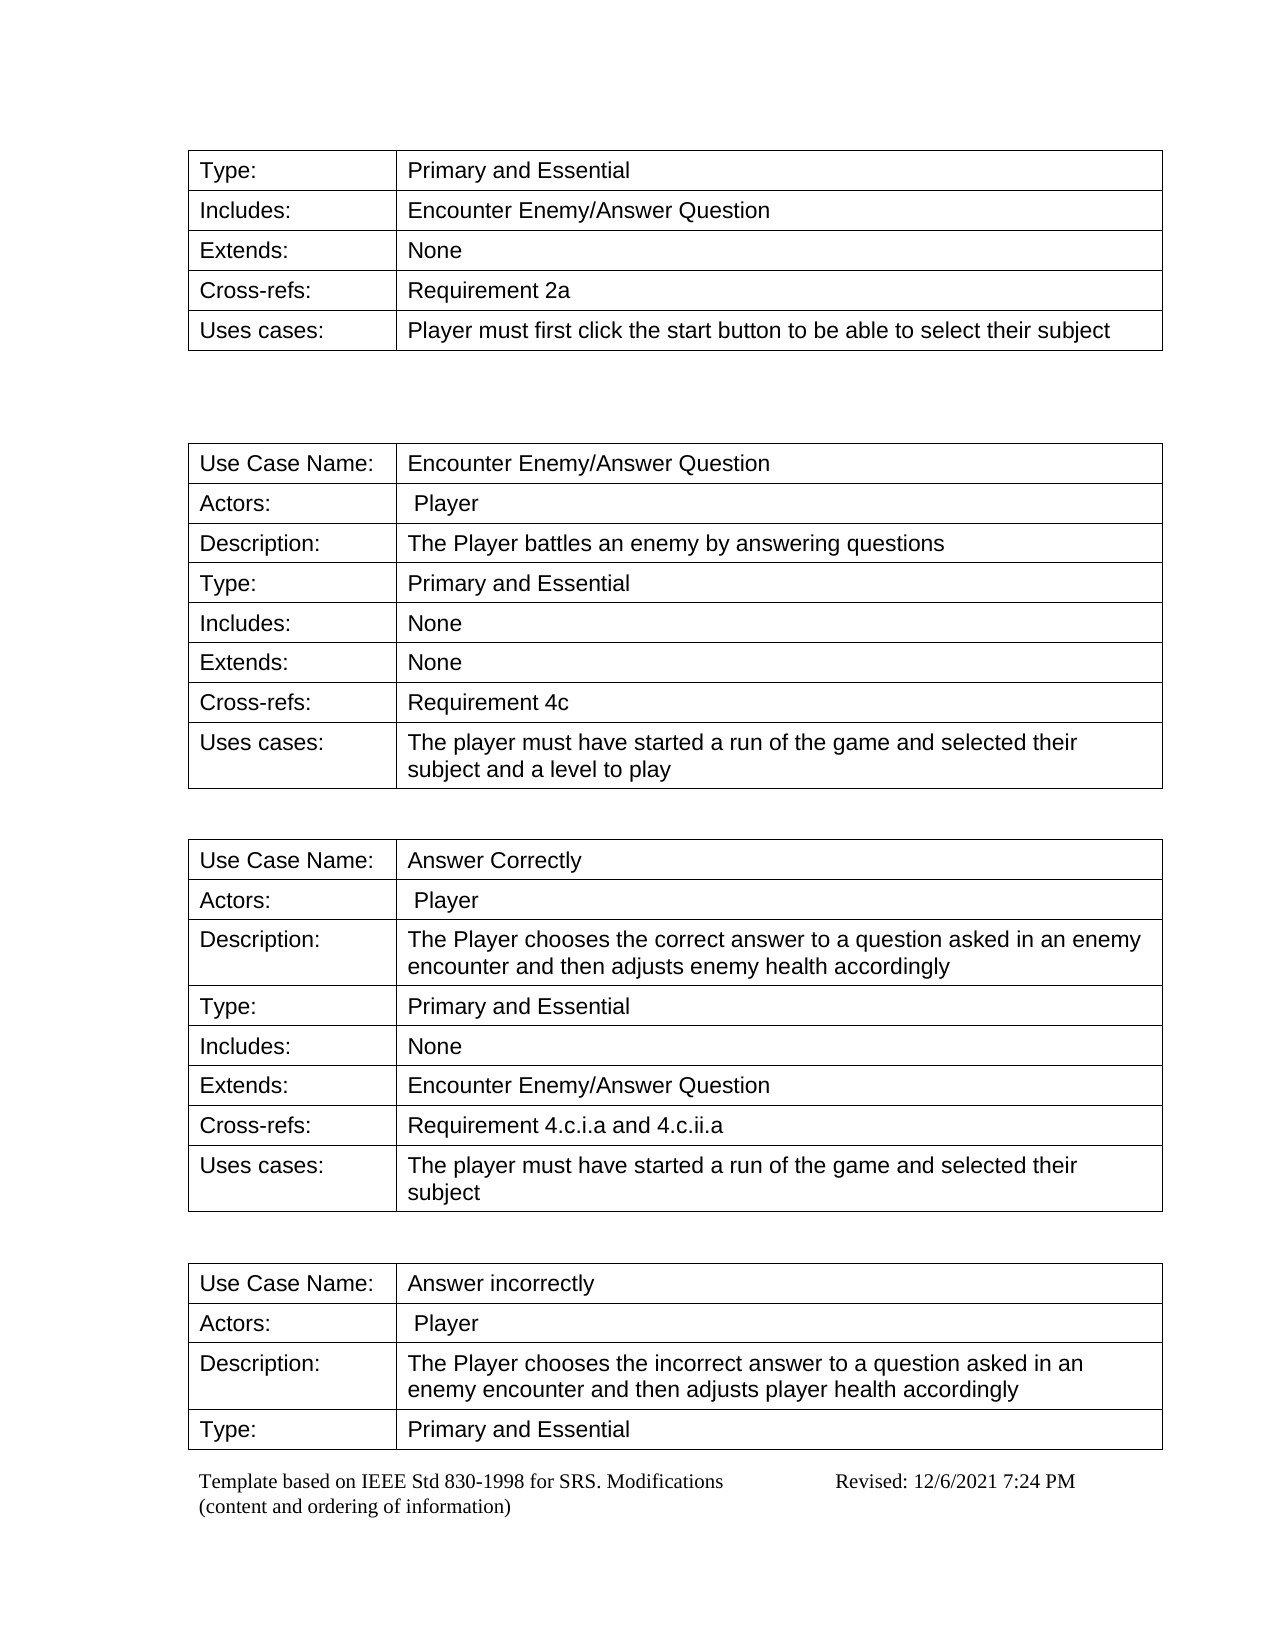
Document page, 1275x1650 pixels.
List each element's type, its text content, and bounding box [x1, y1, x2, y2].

table_cell Actors: [189, 880, 396, 919]
table_cell The Player chooses the correct answer to a question asked in an enemy encounter and then adjusts enemy health accordingly [397, 920, 1162, 985]
table_cell Extends: [189, 643, 396, 682]
table_cell Includes: [189, 1026, 396, 1065]
table_header Answer Correctly [397, 840, 1162, 879]
table_cell Description: [189, 1343, 396, 1408]
table_header Use Case Name: [189, 1264, 396, 1302]
table_cell The player must have started a run of the game and selected their subject and a level to play [397, 723, 1162, 788]
table_cell Description: [189, 524, 396, 562]
table_cell None [397, 1026, 1162, 1065]
table_cell Uses cases: [189, 723, 396, 788]
table_cell Description: [189, 920, 396, 985]
table_cell Player [397, 484, 1162, 522]
table_cell The Player chooses the incorrect answer to a question asked in an enemy encounter and then adjusts player health accordingly [397, 1343, 1162, 1408]
table_cell Includes: [189, 603, 396, 642]
table_cell Requirement 4c [397, 683, 1162, 722]
table_cell Encounter Enemy/Answer Question [397, 191, 1162, 230]
table_cell None [397, 603, 1162, 642]
table_cell Type: [189, 563, 396, 602]
table_header Use Case Name: [189, 444, 396, 482]
table_cell Type: [189, 986, 396, 1025]
table_cell Actors: [189, 1304, 396, 1342]
table_header Encounter Enemy/Answer Question [397, 444, 1162, 482]
table_cell Type: [189, 151, 396, 190]
table_cell Player [397, 1304, 1162, 1342]
table_cell Primary and Essential [397, 986, 1162, 1025]
table_cell Encounter Enemy/Answer Question [397, 1066, 1162, 1105]
table_cell Primary and Essential [397, 151, 1162, 190]
table_cell Type: [189, 1410, 396, 1448]
table_cell Cross-refs: [189, 271, 396, 309]
table_cell Includes: [189, 191, 396, 230]
table_cell Player must first click the start button to be able to select their subject [397, 311, 1162, 349]
table_cell Primary and Essential [397, 563, 1162, 602]
table_cell Uses cases: [189, 311, 396, 349]
table_cell Player [397, 880, 1162, 919]
table_cell Requirement 4.c.i.a and 4.c.ii.a [397, 1106, 1162, 1145]
table_cell Uses cases: [189, 1146, 396, 1211]
table_cell Primary and Essential [397, 1410, 1162, 1448]
table_cell Extends: [189, 231, 396, 270]
table_cell Requirement 2a [397, 271, 1162, 309]
table_header Use Case Name: [189, 840, 396, 879]
table_cell Cross-refs: [189, 1106, 396, 1145]
table_cell Extends: [189, 1066, 396, 1105]
table_cell The Player battles an enemy by answering questions [397, 524, 1162, 562]
table_cell Cross-refs: [189, 683, 396, 722]
table_cell The player must have started a run of the game and selected their subject [397, 1146, 1162, 1211]
table_cell None [397, 643, 1162, 682]
table_header Answer incorrectly [397, 1264, 1162, 1302]
table_cell None [397, 231, 1162, 270]
table_cell Actors: [189, 484, 396, 522]
